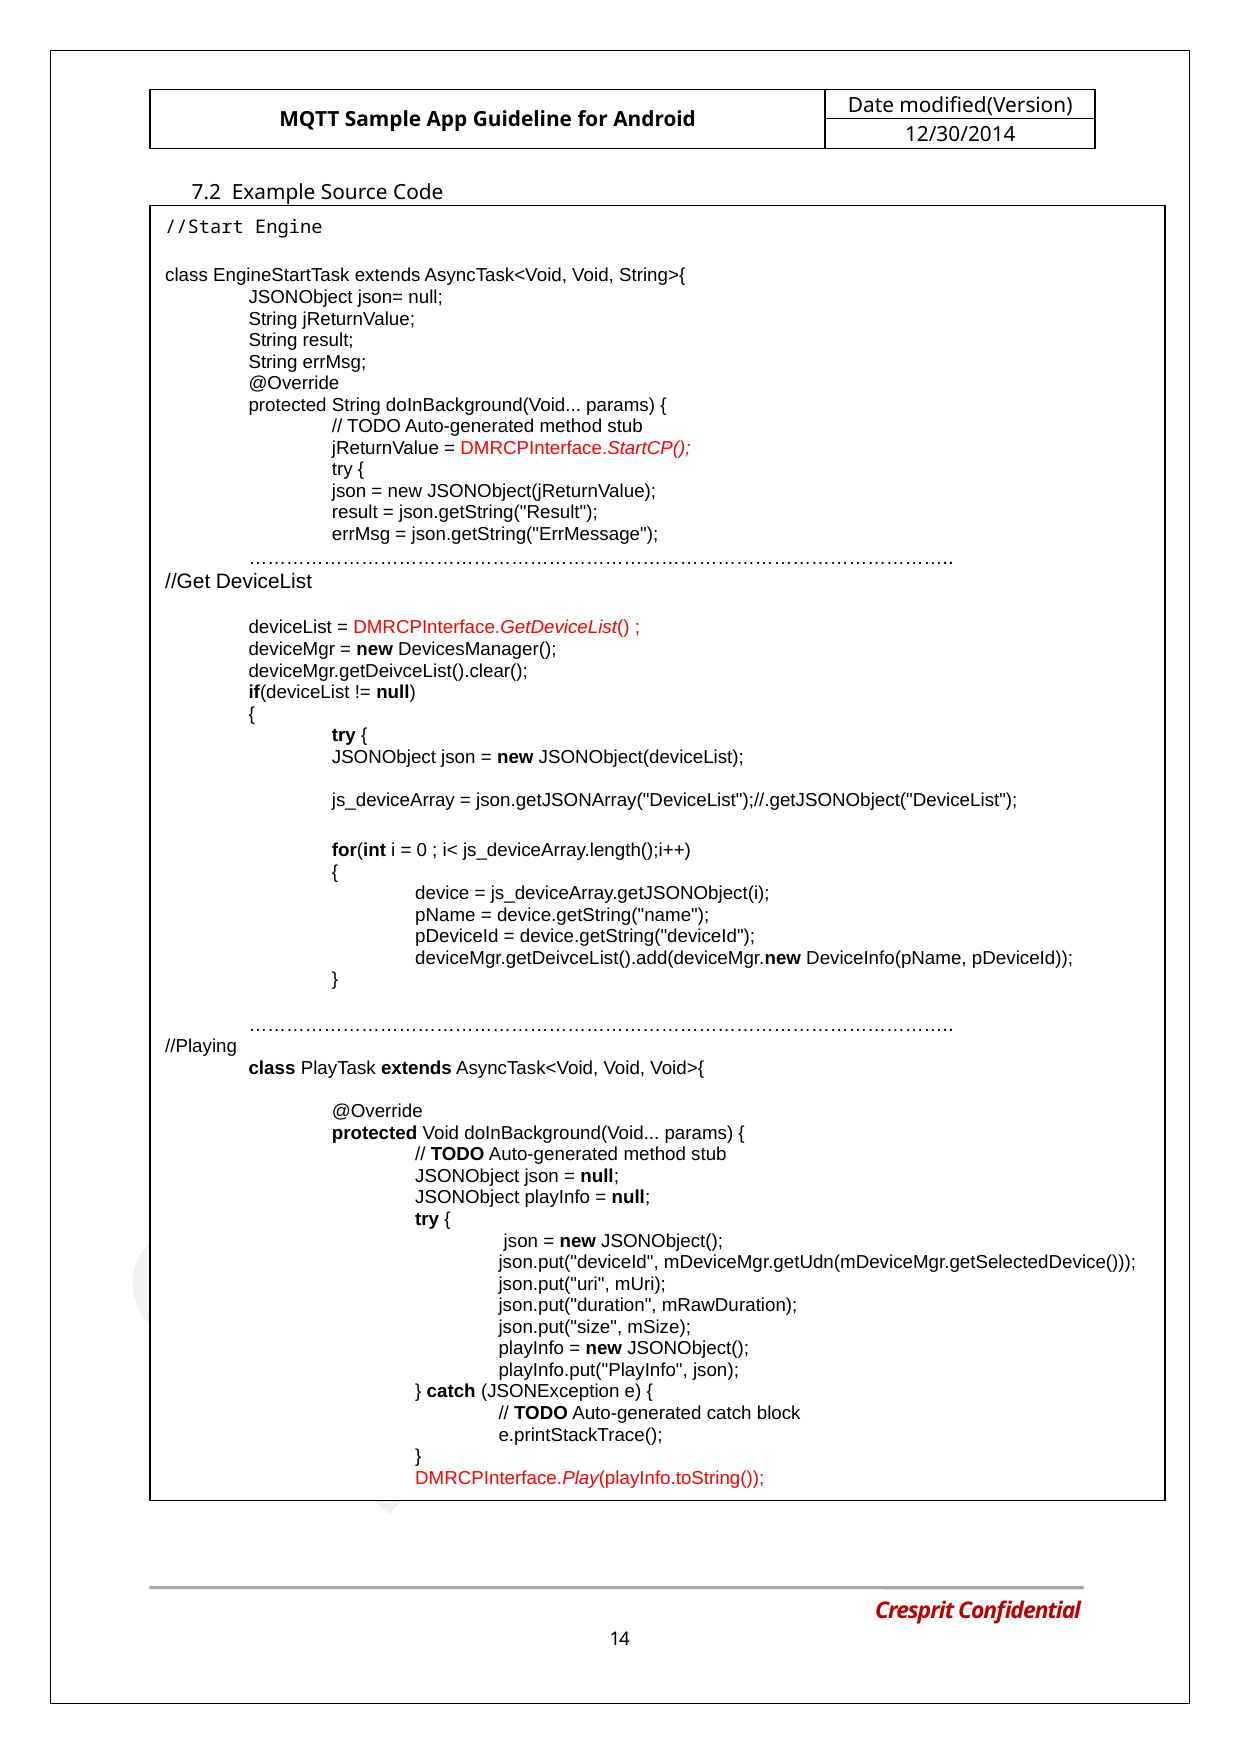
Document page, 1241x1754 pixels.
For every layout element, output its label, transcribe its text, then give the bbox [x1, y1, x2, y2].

subtitle Example Source Code [191, 177, 1090, 205]
